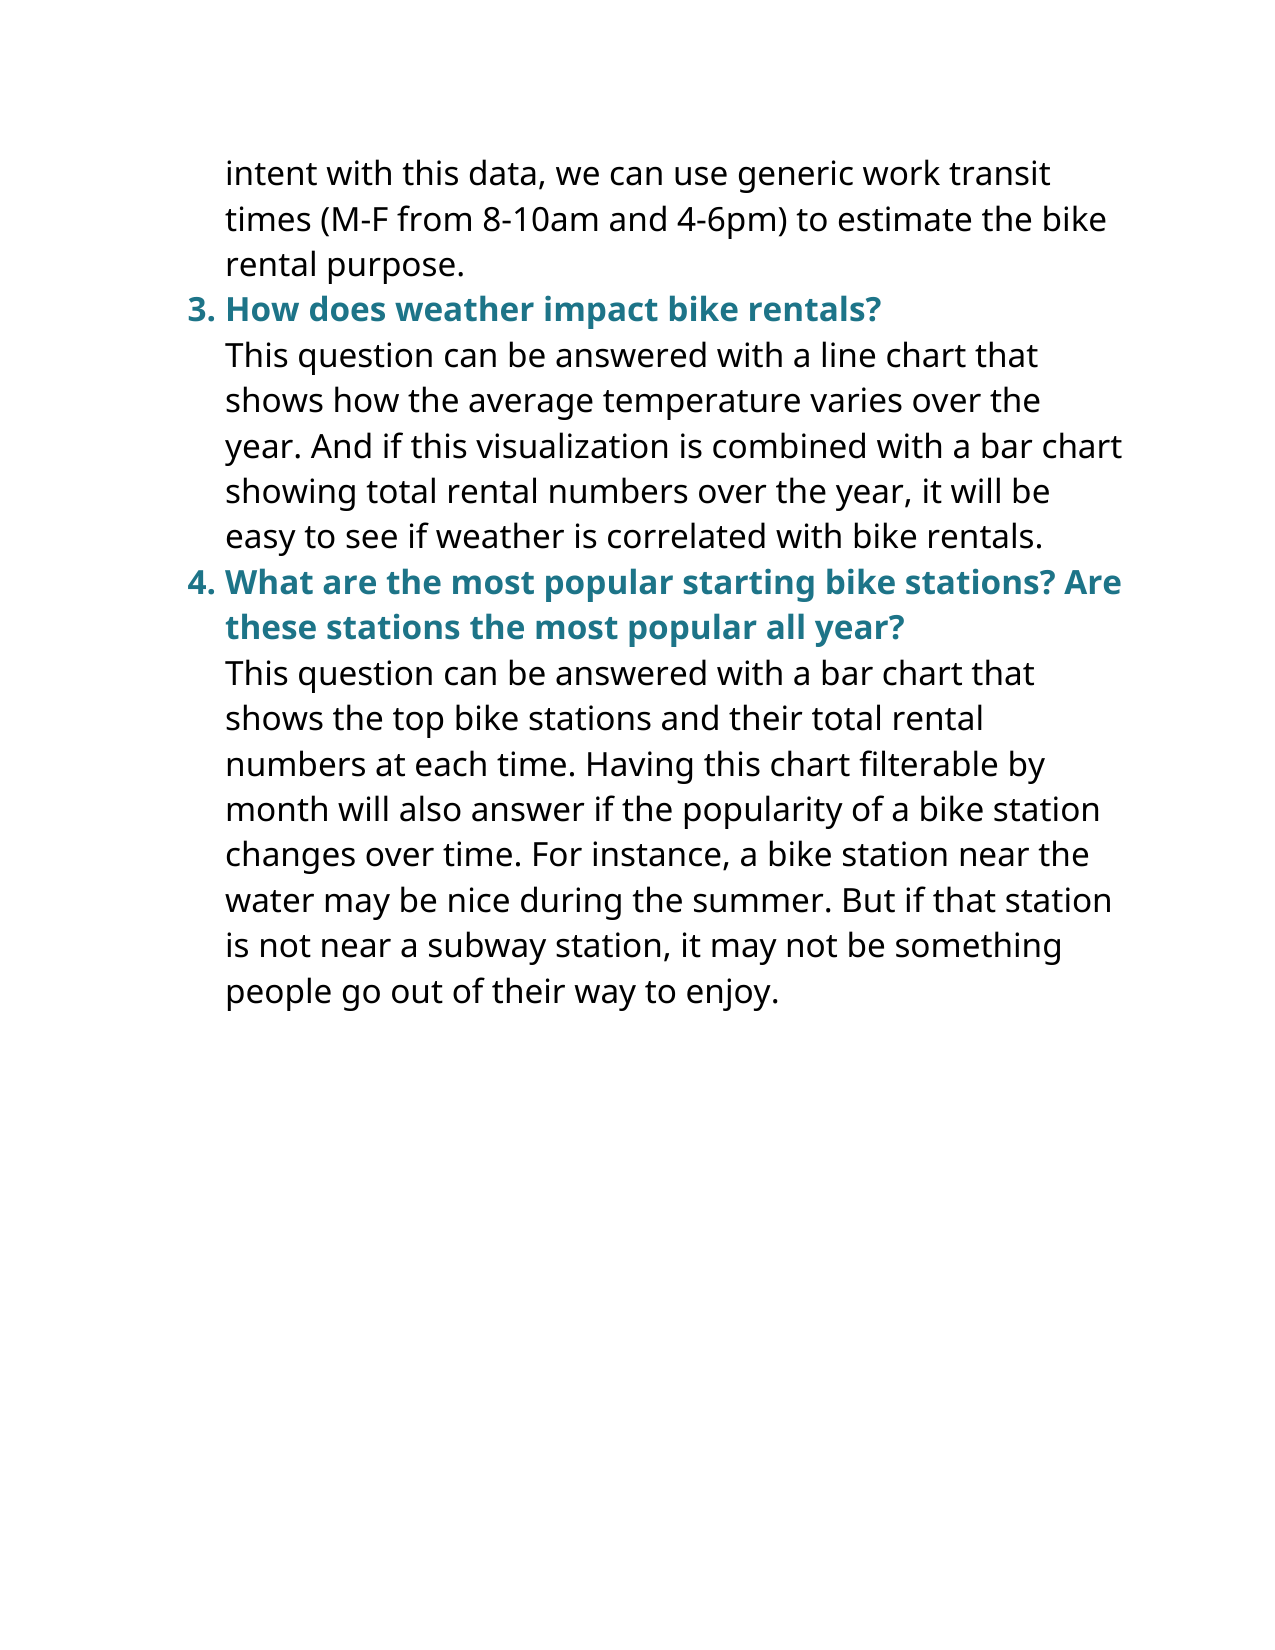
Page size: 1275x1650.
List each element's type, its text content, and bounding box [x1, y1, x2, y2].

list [225, 150, 1125, 286]
list This question can be answered with a bar chart that shows the top bike stations and their total rental numbers at each time. Having this chart filterable by month will also answer if the popularity of a bike station changes over time. For instance, a bike station near the water may be nice during the summer. But if that station is not near a subway station, it may not be something people go out of their way to enjoy. [225, 649, 1125, 1013]
list This question can be answered with a line chart that shows how the average temperature varies over the year. And if this visualization is combined with a bar chart showing total rental numbers over the year, it will be easy to see if weather is correlated with bike rentals. [225, 332, 1125, 559]
list How does weather impact bike rentals? [187, 286, 1125, 332]
list What are the most popular starting bike stations? Are these stations the most popular all year? [187, 559, 1125, 649]
